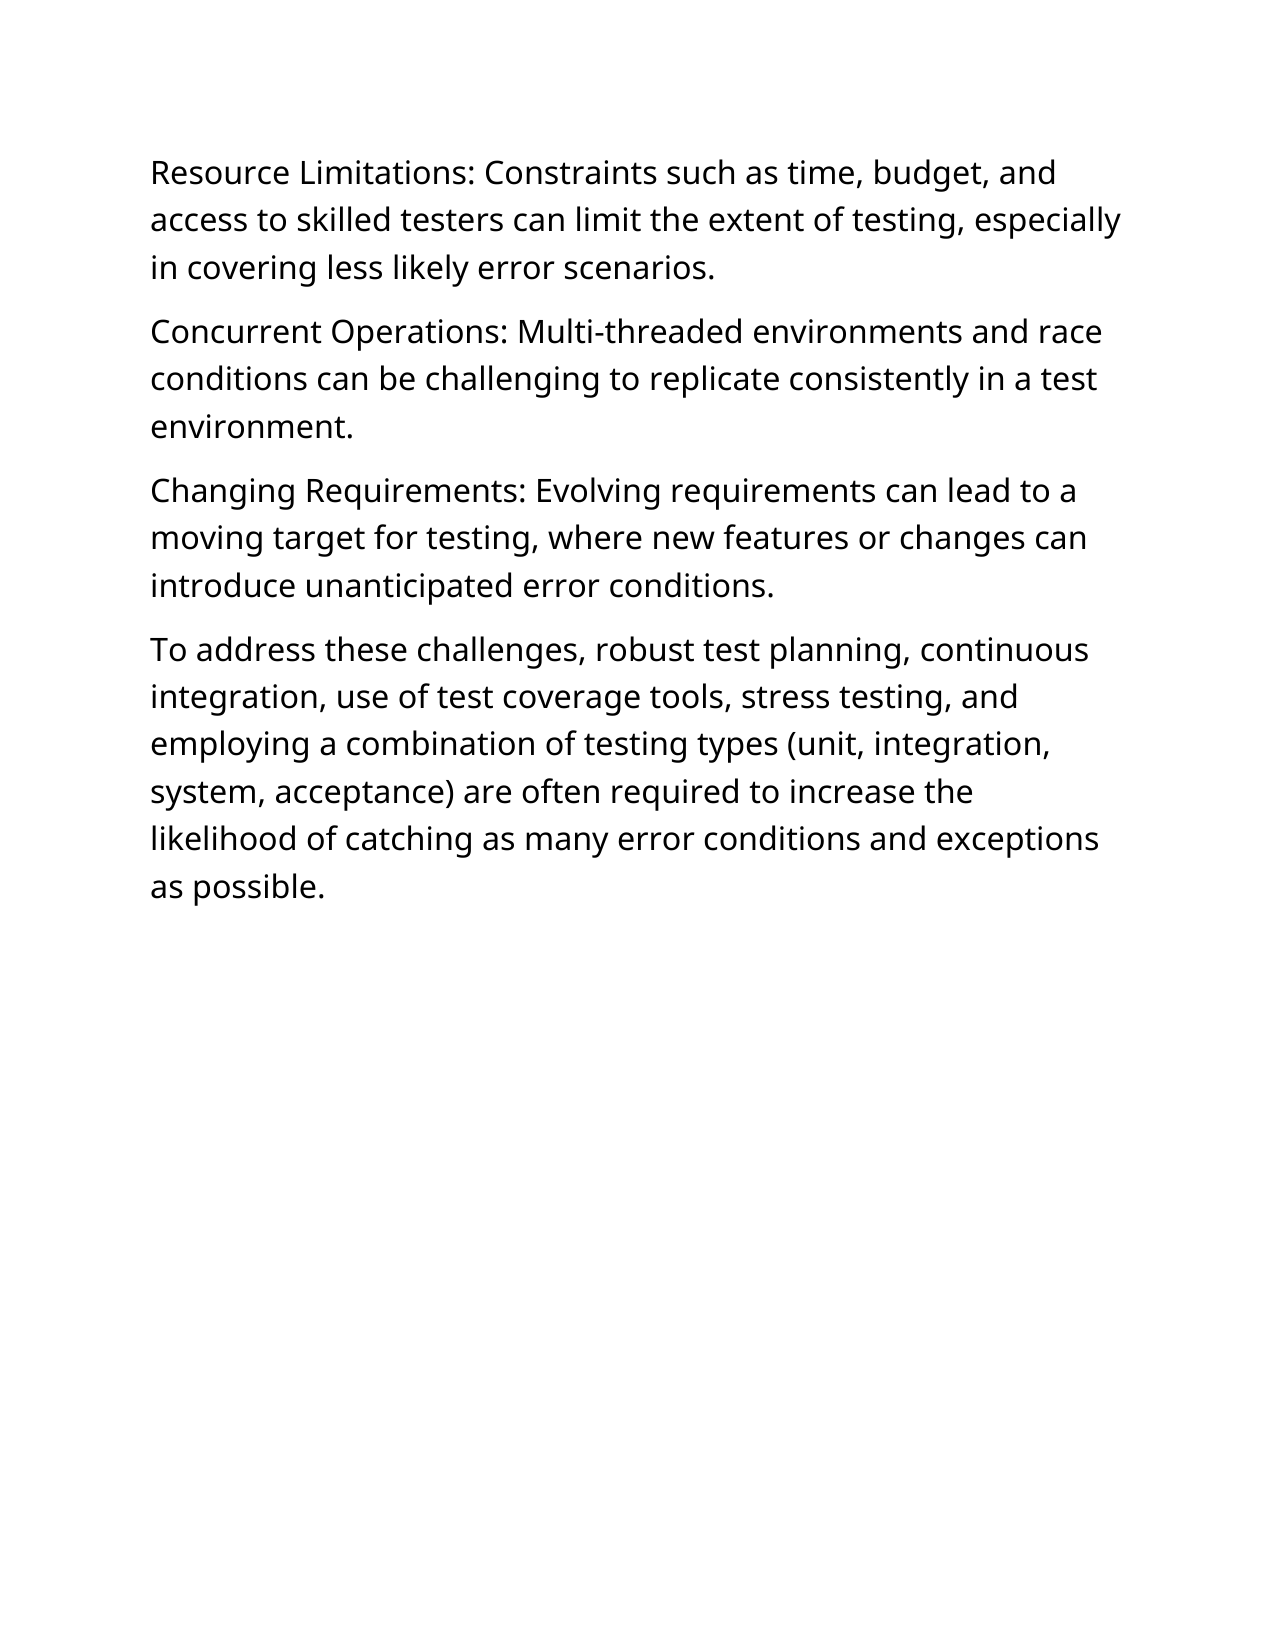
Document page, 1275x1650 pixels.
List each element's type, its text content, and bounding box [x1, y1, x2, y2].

text Concurrent Operations: Multi-threaded environments and race conditions can be challenging to replicate consistently in a test environment. [150, 309, 1125, 448]
text To address these challenges, robust test planning, continuous integration, use of test coverage tools, stress testing, and employing a combination of testing types (unit, integration, system, acceptance) are often required to increase the likelihood of catching as many error conditions and exceptions as possible. [150, 627, 1125, 907]
text Resource Limitations: Constraints such as time, budget, and access to skilled testers can limit the extent of testing, especially in covering less likely error scenarios. [150, 150, 1125, 289]
text Changing Requirements: Evolving requirements can lead to a moving target for testing, where new features or changes can introduce unanticipated error conditions. [150, 468, 1125, 606]
